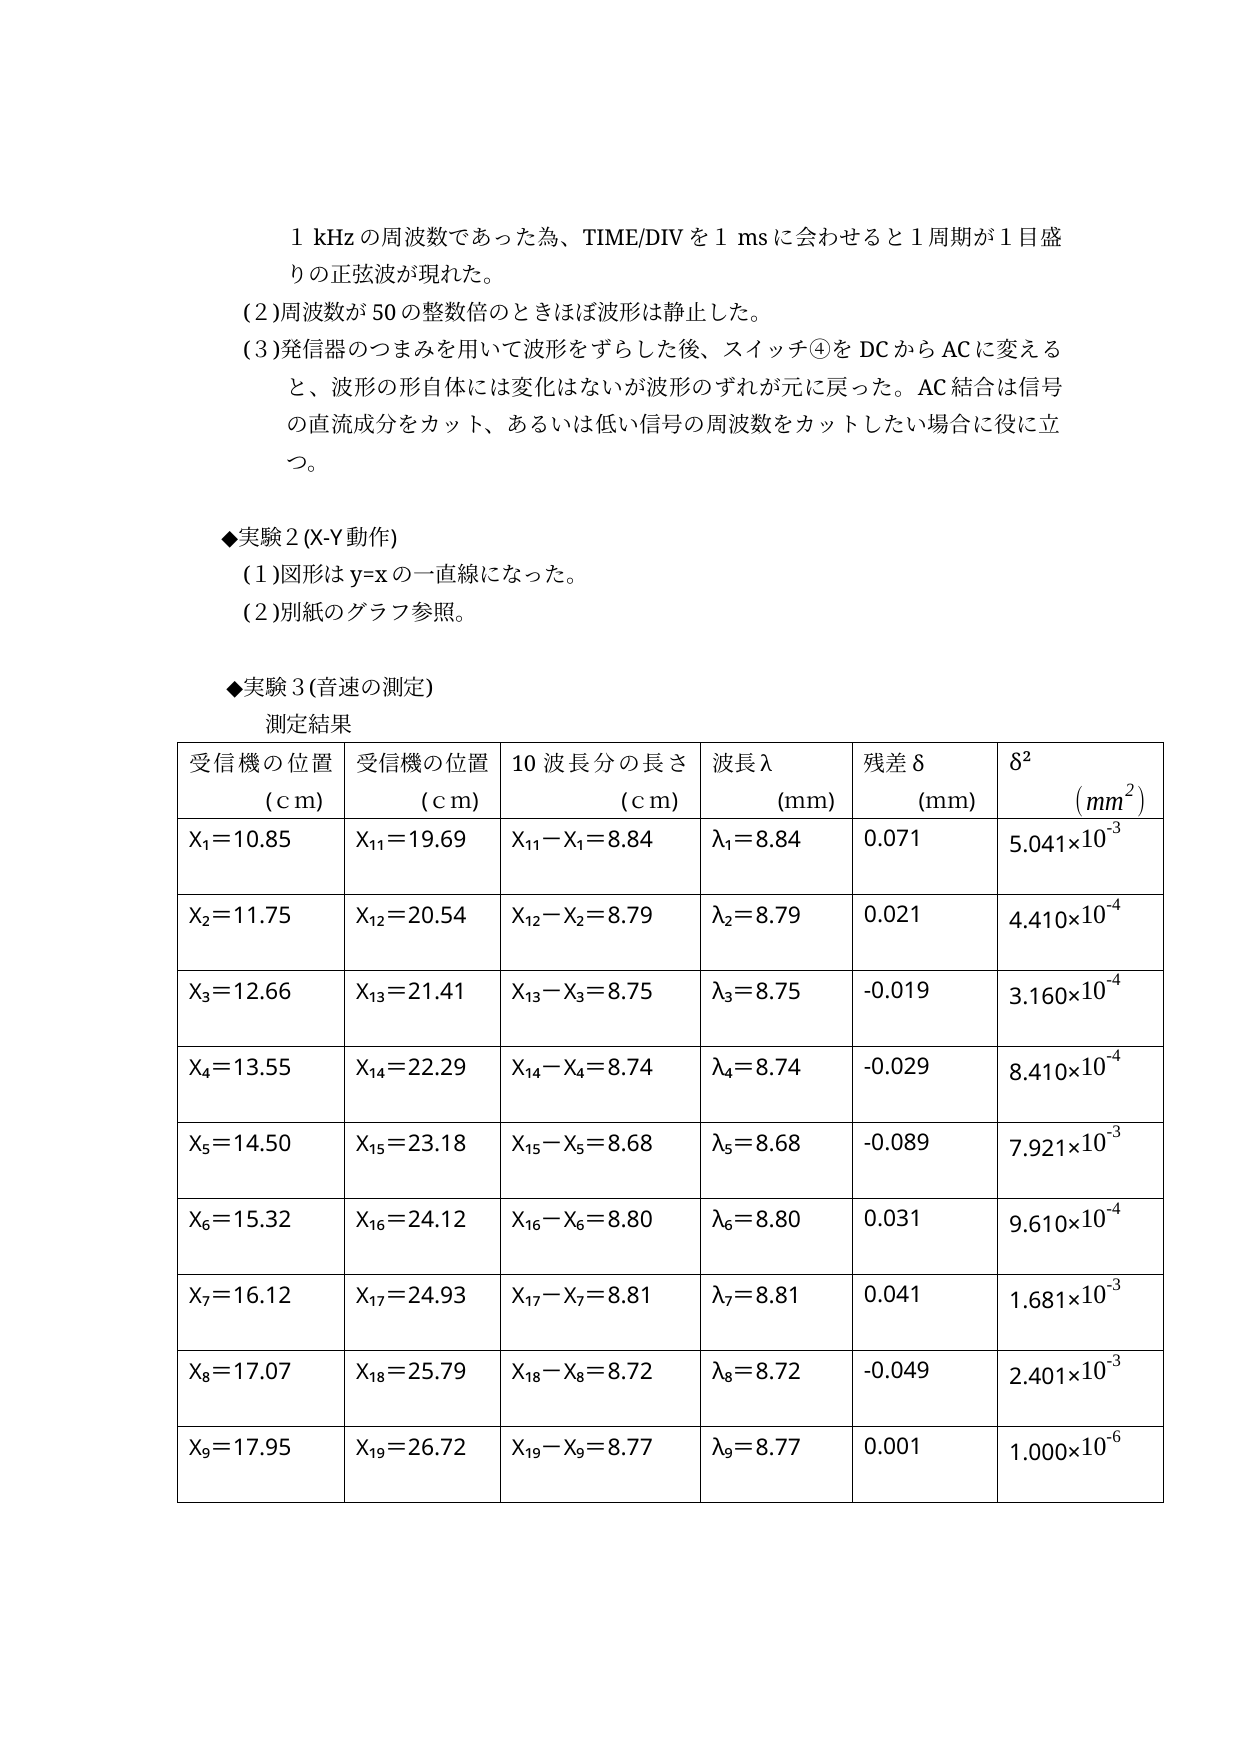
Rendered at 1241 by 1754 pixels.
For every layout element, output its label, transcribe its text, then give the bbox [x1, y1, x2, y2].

table_cell 7.921× [998, 1123, 1163, 1198]
table_cell -0.049 [853, 1351, 997, 1426]
table_header 波長λ (ｍｍ) [701, 743, 852, 818]
table_cell X₁₆＝24.12 [345, 1199, 500, 1274]
table_cell 2.401× [998, 1351, 1163, 1426]
table_cell λ₃＝8.75 [701, 971, 852, 1046]
table_cell X₁₃＝21.41 [345, 971, 500, 1046]
table_cell λ₁＝8.84 [701, 819, 852, 894]
table_cell λ₅＝8.68 [701, 1123, 852, 1198]
table_cell X₁₅－X₅＝8.68 [501, 1123, 700, 1198]
table_header 10波長分の長さ(ｃｍ) [501, 743, 700, 818]
table_cell X₁₈＝25.79 [345, 1351, 500, 1426]
table_cell X₁₁＝19.69 [345, 819, 500, 894]
table_cell X₁₂－X₂＝8.79 [501, 895, 700, 970]
table_cell -0.029 [853, 1047, 997, 1122]
table_cell X₄＝13.55 [178, 1047, 344, 1122]
table_cell λ₉＝8.77 [701, 1427, 852, 1502]
table_cell X₆＝15.32 [178, 1199, 344, 1274]
table_cell 9.610× [998, 1199, 1163, 1274]
table_cell X₁₇＝24.93 [345, 1275, 500, 1350]
table_cell -0.089 [853, 1123, 997, 1198]
table_header 受信機の位置(ｃｍ) [345, 743, 500, 818]
table_cell -0.019 [853, 971, 997, 1046]
table_cell 1.000× [998, 1427, 1163, 1502]
text (２)周波数が50の整数倍のときほぼ波形は静止した。 [177, 292, 1063, 329]
table_cell 0.001 [853, 1427, 997, 1502]
text 測定結果 [199, 704, 1063, 742]
table_header 残差δ (ｍｍ) [853, 743, 997, 818]
table_cell X₁₆－X₆＝8.80 [501, 1199, 700, 1274]
table_cell X₂＝11.75 [178, 895, 344, 970]
text ◆実験２(X-Y動作) [177, 517, 1063, 554]
table_cell X₁₁－X₁＝8.84 [501, 819, 700, 894]
table_cell X₅＝14.50 [178, 1123, 344, 1198]
table_cell X₁₉＝26.72 [345, 1427, 500, 1502]
table_cell λ₆＝8.80 [701, 1199, 852, 1274]
table_cell 8.410× [998, 1047, 1163, 1122]
table_cell X₁₂＝20.54 [345, 895, 500, 970]
table_cell λ₄＝8.74 [701, 1047, 852, 1122]
table_cell λ₇＝8.81 [701, 1275, 852, 1350]
table_cell X₁₉－X₉＝8.77 [501, 1427, 700, 1502]
table_cell 0.021 [853, 895, 997, 970]
table_cell λ₈＝8.72 [701, 1351, 852, 1426]
text １kHzの周波数であった為、TIME/DIVを１msに会わせると１周期が１目盛りの正弦波が現れた。 [287, 217, 1063, 292]
table_cell X₁₇－X₇＝8.81 [501, 1275, 700, 1350]
table_cell X₈＝17.07 [178, 1351, 344, 1426]
text (３)発信器のつまみを用いて波形をずらした後、スイッチ④をDCからACに変えると、波形の形自体には変化はないが波形のずれが元に戻った。AC結合は信号の直流成分をカット、あるいは低い信号の周波数をカットしたい場合に役に立つ。 [243, 329, 1063, 479]
table_cell X₁₅＝23.18 [345, 1123, 500, 1198]
table_cell X₁₄＝22.29 [345, 1047, 500, 1122]
table_cell X₁₄－X₄＝8.74 [501, 1047, 700, 1122]
table_cell 0.031 [853, 1199, 997, 1274]
table_cell λ₂＝8.79 [701, 895, 852, 970]
table_cell X₁₈－X₈＝8.72 [501, 1351, 700, 1426]
text (２)別紙のグラフ参照。 [177, 592, 1063, 629]
table_cell 5.041× [998, 819, 1163, 894]
table_cell X₉＝17.95 [178, 1427, 344, 1502]
table_cell 0.041 [853, 1275, 997, 1350]
table_cell X₁＝10.85 [178, 819, 344, 894]
table_header 受信機の位置(ｃｍ) [178, 743, 344, 818]
text ◆実験３(音速の測定) [226, 667, 1063, 704]
table_cell X₇＝16.12 [178, 1275, 344, 1350]
table_cell 1.681× [998, 1275, 1163, 1350]
table_cell 0.071 [853, 819, 997, 894]
table_cell 4.410× [998, 895, 1163, 970]
table_header δ² [998, 743, 1163, 818]
table_cell 3.160× [998, 971, 1163, 1046]
table_cell X₁₃－X₃＝8.75 [501, 971, 700, 1046]
text (１)図形はy=xの一直線になった。 [177, 554, 1063, 592]
table_cell X₃＝12.66 [178, 971, 344, 1046]
